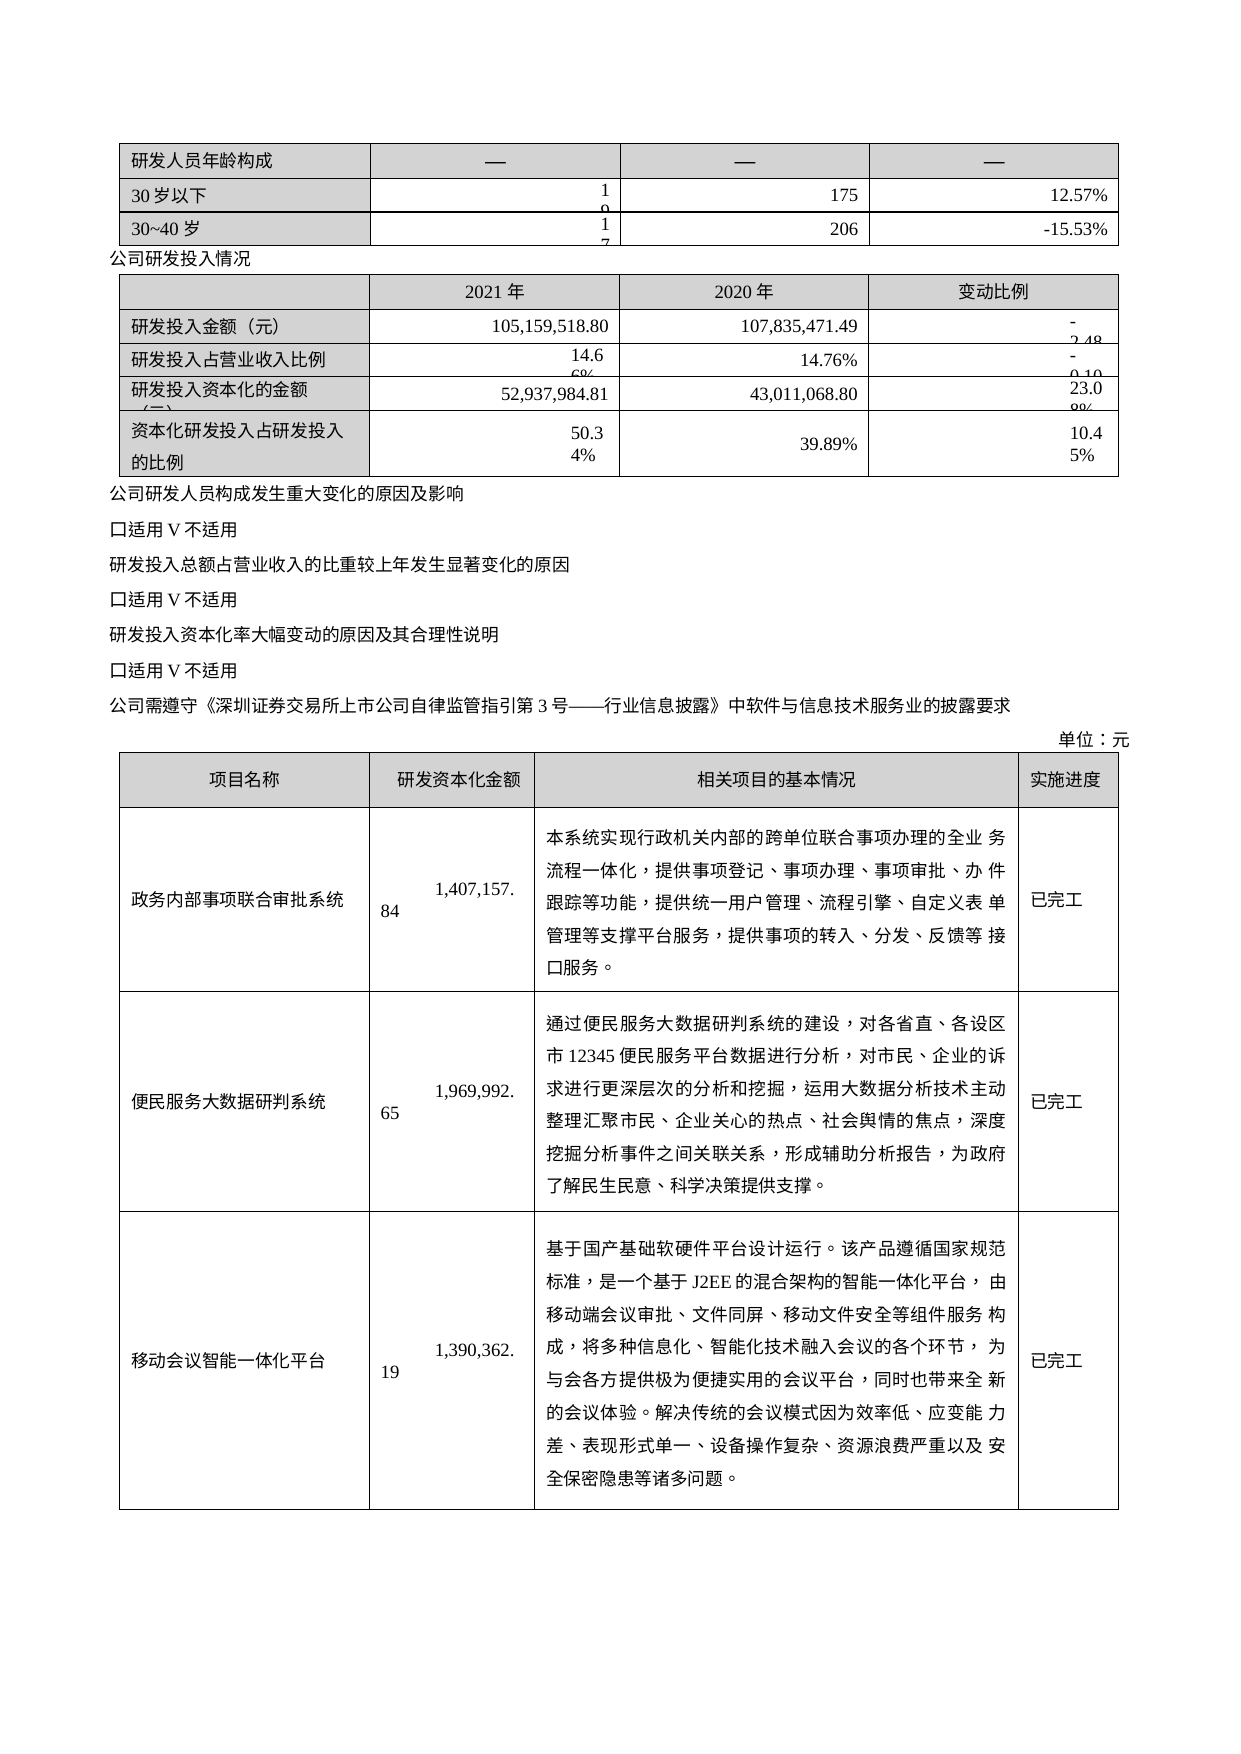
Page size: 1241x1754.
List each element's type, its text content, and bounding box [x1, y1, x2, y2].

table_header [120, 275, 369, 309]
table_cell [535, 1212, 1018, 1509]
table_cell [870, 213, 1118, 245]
text 公司需遵守《深圳证券交易所上市公司自律监管指引第3号——行业信息披露》中软件与信息技术服务业的披露要求 [109, 693, 1129, 717]
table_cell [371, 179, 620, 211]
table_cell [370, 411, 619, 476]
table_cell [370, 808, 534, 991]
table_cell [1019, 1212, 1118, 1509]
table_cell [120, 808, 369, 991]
text 单位：元 [109, 728, 1129, 752]
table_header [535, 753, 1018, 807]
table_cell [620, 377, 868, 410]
text 口适用V不适用 [109, 587, 1129, 612]
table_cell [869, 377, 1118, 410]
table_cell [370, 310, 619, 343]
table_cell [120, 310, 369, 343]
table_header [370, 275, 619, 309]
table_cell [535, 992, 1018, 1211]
text 公司研发人员构成发生重大变化的原因及影响 [109, 481, 1129, 506]
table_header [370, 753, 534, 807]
text 研发投入资本化率大幅变动的原因及其合理性说明 [109, 622, 1129, 647]
text 口适用V不适用 [109, 657, 1129, 683]
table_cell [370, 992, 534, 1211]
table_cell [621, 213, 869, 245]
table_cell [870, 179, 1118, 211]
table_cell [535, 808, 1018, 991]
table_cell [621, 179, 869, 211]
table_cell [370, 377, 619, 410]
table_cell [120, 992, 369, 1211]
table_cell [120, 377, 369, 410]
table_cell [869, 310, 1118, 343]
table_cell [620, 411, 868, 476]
text 口适用V不适用 [109, 516, 1129, 542]
text 公司研发投入情况 [109, 246, 1129, 270]
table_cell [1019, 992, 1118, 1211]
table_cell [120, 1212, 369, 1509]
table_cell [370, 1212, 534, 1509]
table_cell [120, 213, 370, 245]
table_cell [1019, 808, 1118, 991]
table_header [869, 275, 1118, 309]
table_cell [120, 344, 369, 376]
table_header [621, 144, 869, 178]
text 研发投入总额占营业收入的比重较上年发生显著变化的原因 [109, 552, 1129, 576]
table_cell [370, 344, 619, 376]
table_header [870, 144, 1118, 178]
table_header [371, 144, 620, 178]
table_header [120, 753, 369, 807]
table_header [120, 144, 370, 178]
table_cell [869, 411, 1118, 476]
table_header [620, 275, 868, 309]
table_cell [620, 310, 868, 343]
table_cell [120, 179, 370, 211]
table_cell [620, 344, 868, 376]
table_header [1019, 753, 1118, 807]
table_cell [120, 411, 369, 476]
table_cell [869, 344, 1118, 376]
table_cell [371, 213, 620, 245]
